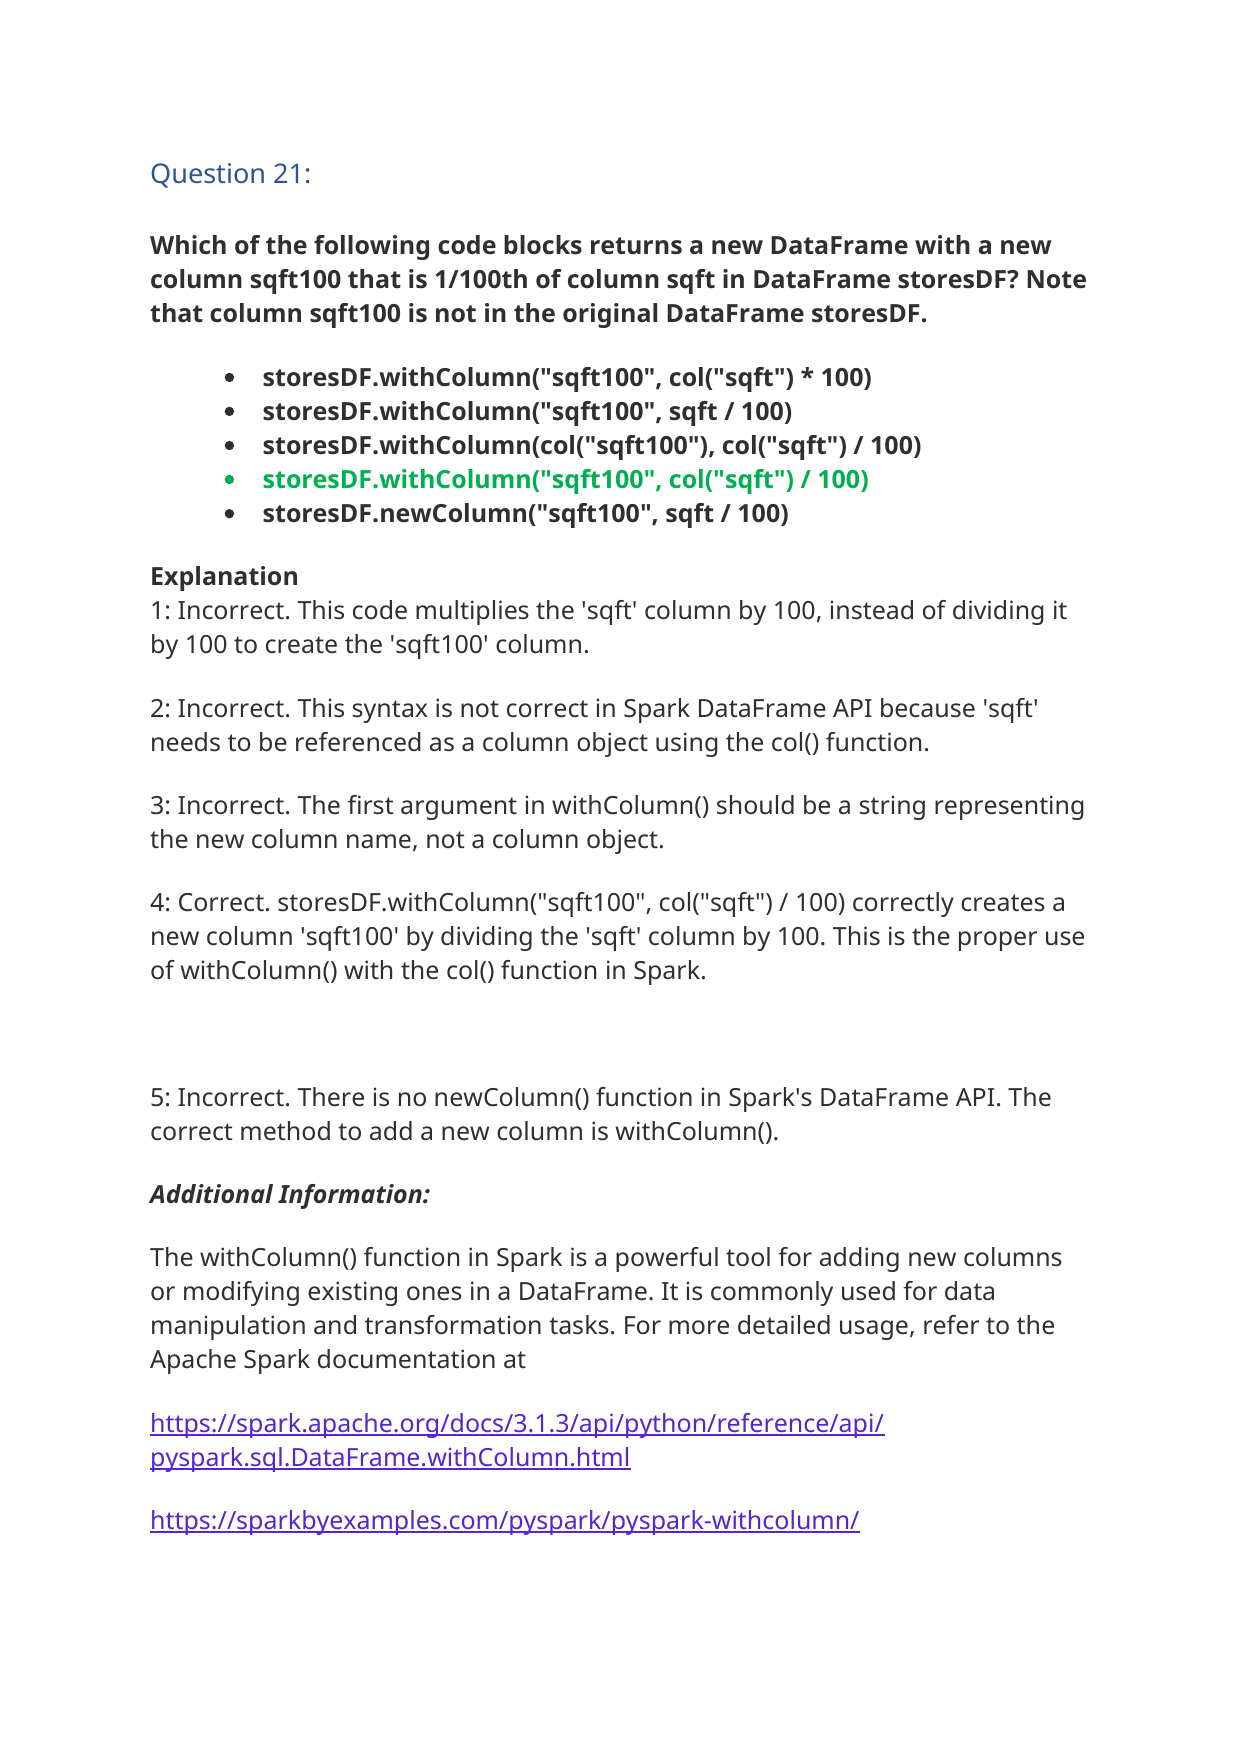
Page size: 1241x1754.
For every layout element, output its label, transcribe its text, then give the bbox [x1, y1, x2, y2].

text https://sparkbyexamples.com/pyspark/pyspark-withcolumn/ [150, 1503, 1090, 1537]
list storesDF.withColumn("sqft100", col("sqft") / 100) [225, 462, 1090, 496]
list storesDF.withColumn("sqft100", col("sqft") * 100) [225, 359, 1090, 393]
text 5: Incorrect. There is no newColumn() function in Spark's DataFrame API. The correct method to add a new column is withColumn(). [150, 1079, 1090, 1147]
text 4: Correct. storesDF.withColumn("sqft100", col("sqft") / 100) correctly creates a new column 'sqft100' by dividing the 'sqft' column by 100. This is the proper use of withColumn() with the col() function in Spark. [150, 885, 1090, 987]
subtitle Question 21: [150, 154, 1090, 191]
text 2: Incorrect. This syntax is not correct in Spark DataFrame API because 'sqft' needs to be referenced as a column object using the col() function. [150, 690, 1090, 758]
list storesDF.newColumn("sqft100", sqft / 100) [225, 496, 1090, 530]
text Explanation [150, 559, 1090, 593]
text Additional Information: [150, 1177, 1090, 1211]
text 1: Incorrect. This code multiplies the 'sqft' column by 100, instead of dividing it by 100 to create the 'sqft100' column. [150, 593, 1090, 661]
text https://spark.apache.org/docs/3.1.3/api/python/reference/api/pyspark.sql.DataFrame.withColumn.html [150, 1405, 1090, 1473]
list storesDF.withColumn(col("sqft100"), col("sqft") / 100) [225, 427, 1090, 462]
list storesDF.withColumn("sqft100", sqft / 100) [225, 393, 1090, 427]
text The withColumn() function in Spark is a powerful tool for adding new columns or modifying existing ones in a DataFrame. It is commonly used for data manipulation and transformation tasks. For more detailed usage, refer to the Apache Spark documentation at [150, 1240, 1090, 1376]
text Which of the following code blocks returns a new DataFrame with a new column sqft100 that is 1/100th of column sqft in DataFrame storesDF? Note that column sqft100 is not in the original DataFrame storesDF. [150, 228, 1090, 330]
text 3: Incorrect. The first argument in withColumn() should be a string representing the new column name, not a column object. [150, 787, 1090, 856]
